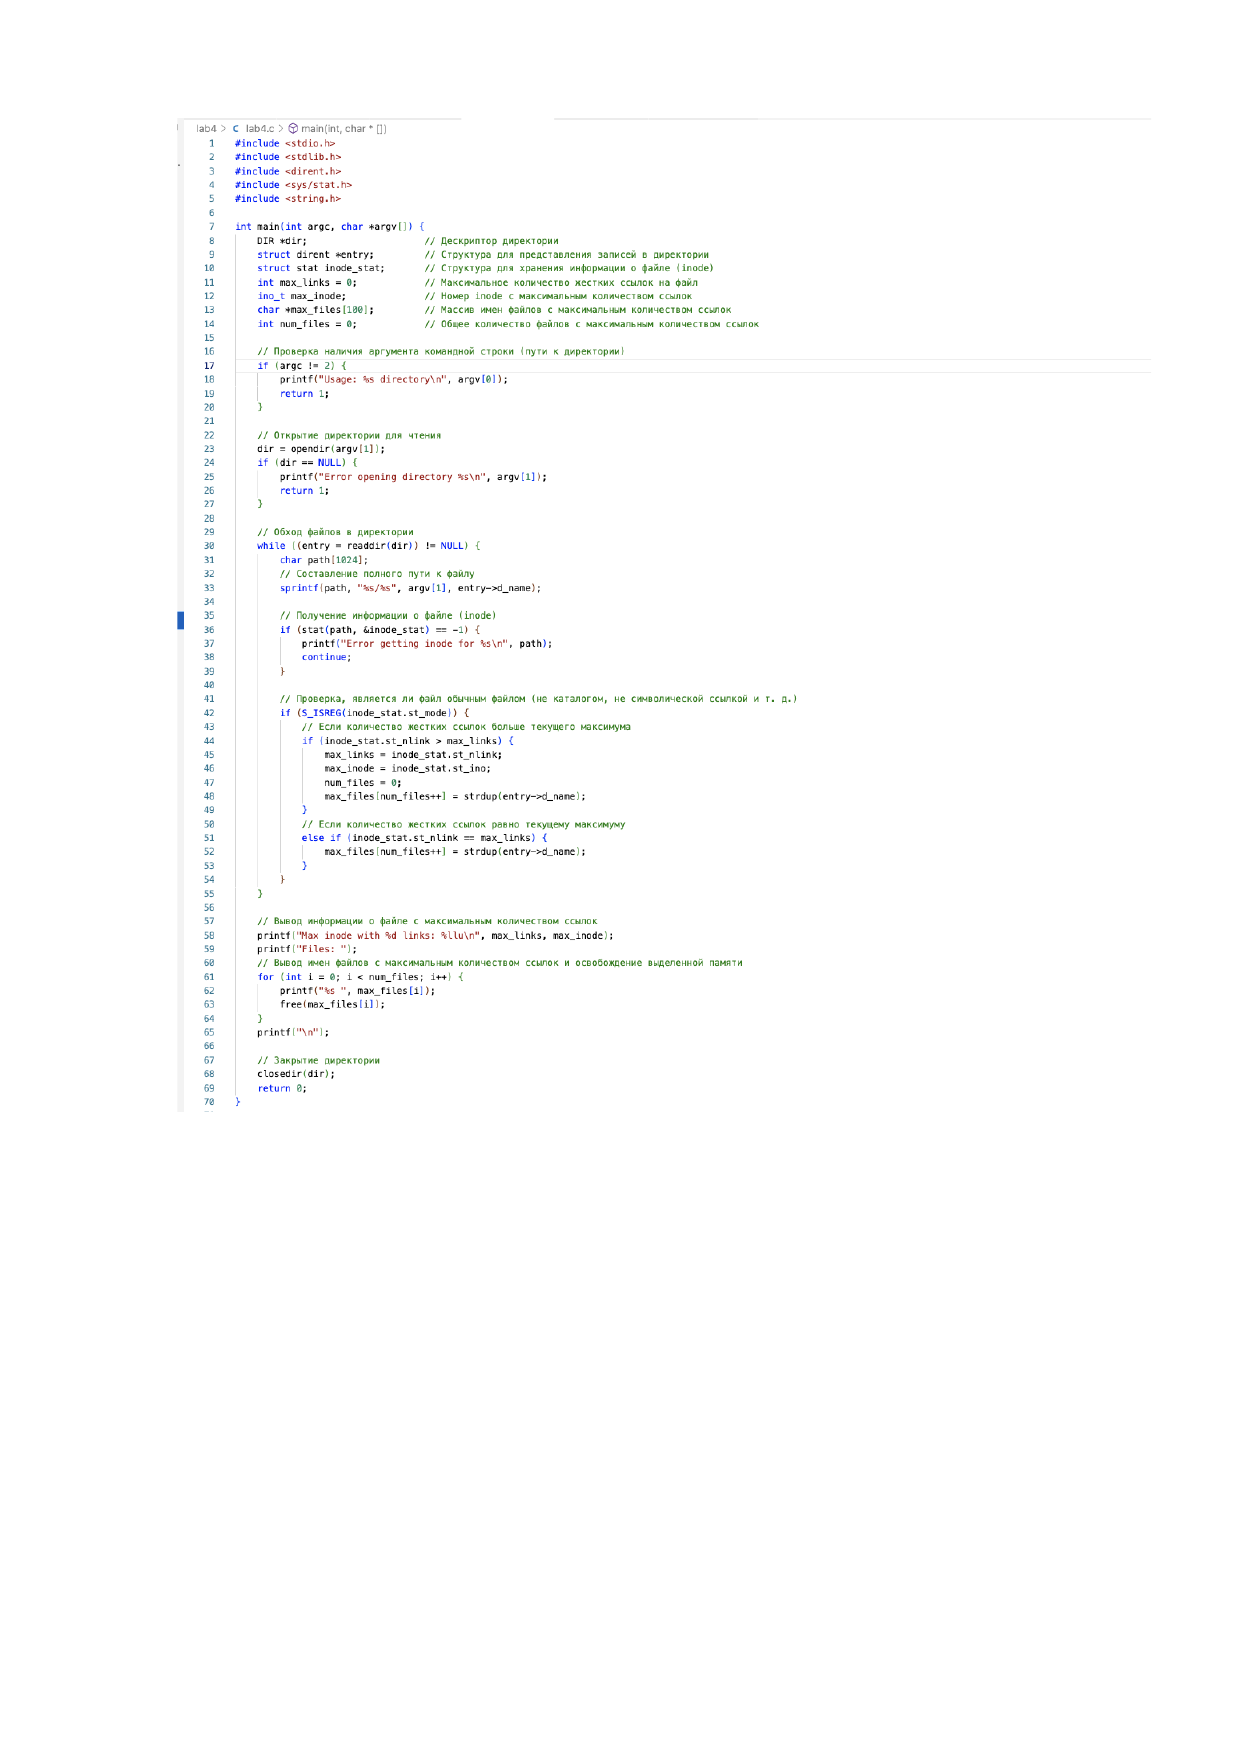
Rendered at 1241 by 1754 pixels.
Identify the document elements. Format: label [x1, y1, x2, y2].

picture [177, 118, 1152, 1112]
